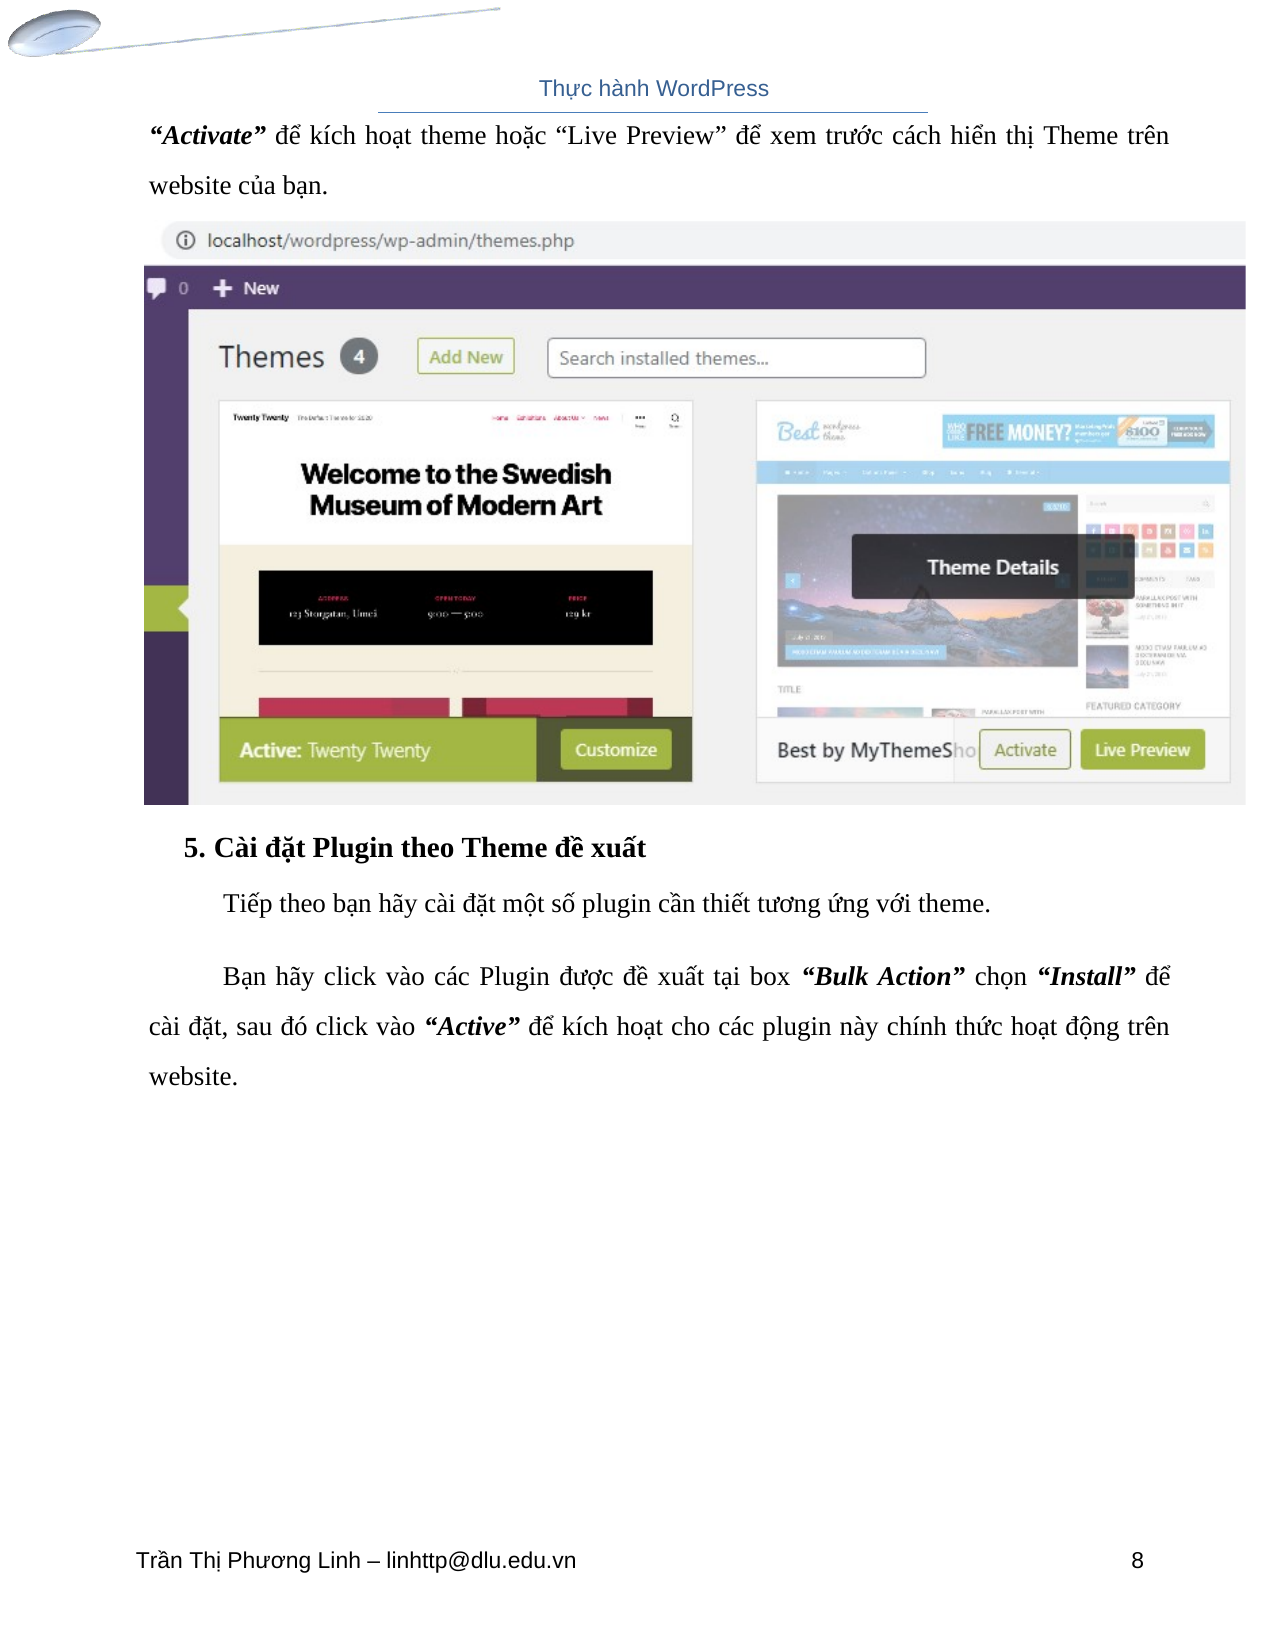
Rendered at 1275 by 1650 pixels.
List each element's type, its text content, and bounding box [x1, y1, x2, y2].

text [149, 119, 1171, 200]
subtitle 5. Cài đặt Plugin theo Theme đề xuất [184, 831, 1169, 864]
text Tiếp theo bạn hãy cài đặt một số plugin cần thiết tương ứng với theme. [223, 887, 1171, 918]
picture [144, 220, 1246, 805]
text Bạn hãy click vào các Plugin được đề xuất tại box “Bulk Action” chọn “Install” để cài đặt, sau đó click vào “Active” để kích hoạt cho các plugin này chính thức hoạt động trên website. [149, 960, 1171, 1091]
picture [3, 0, 501, 69]
